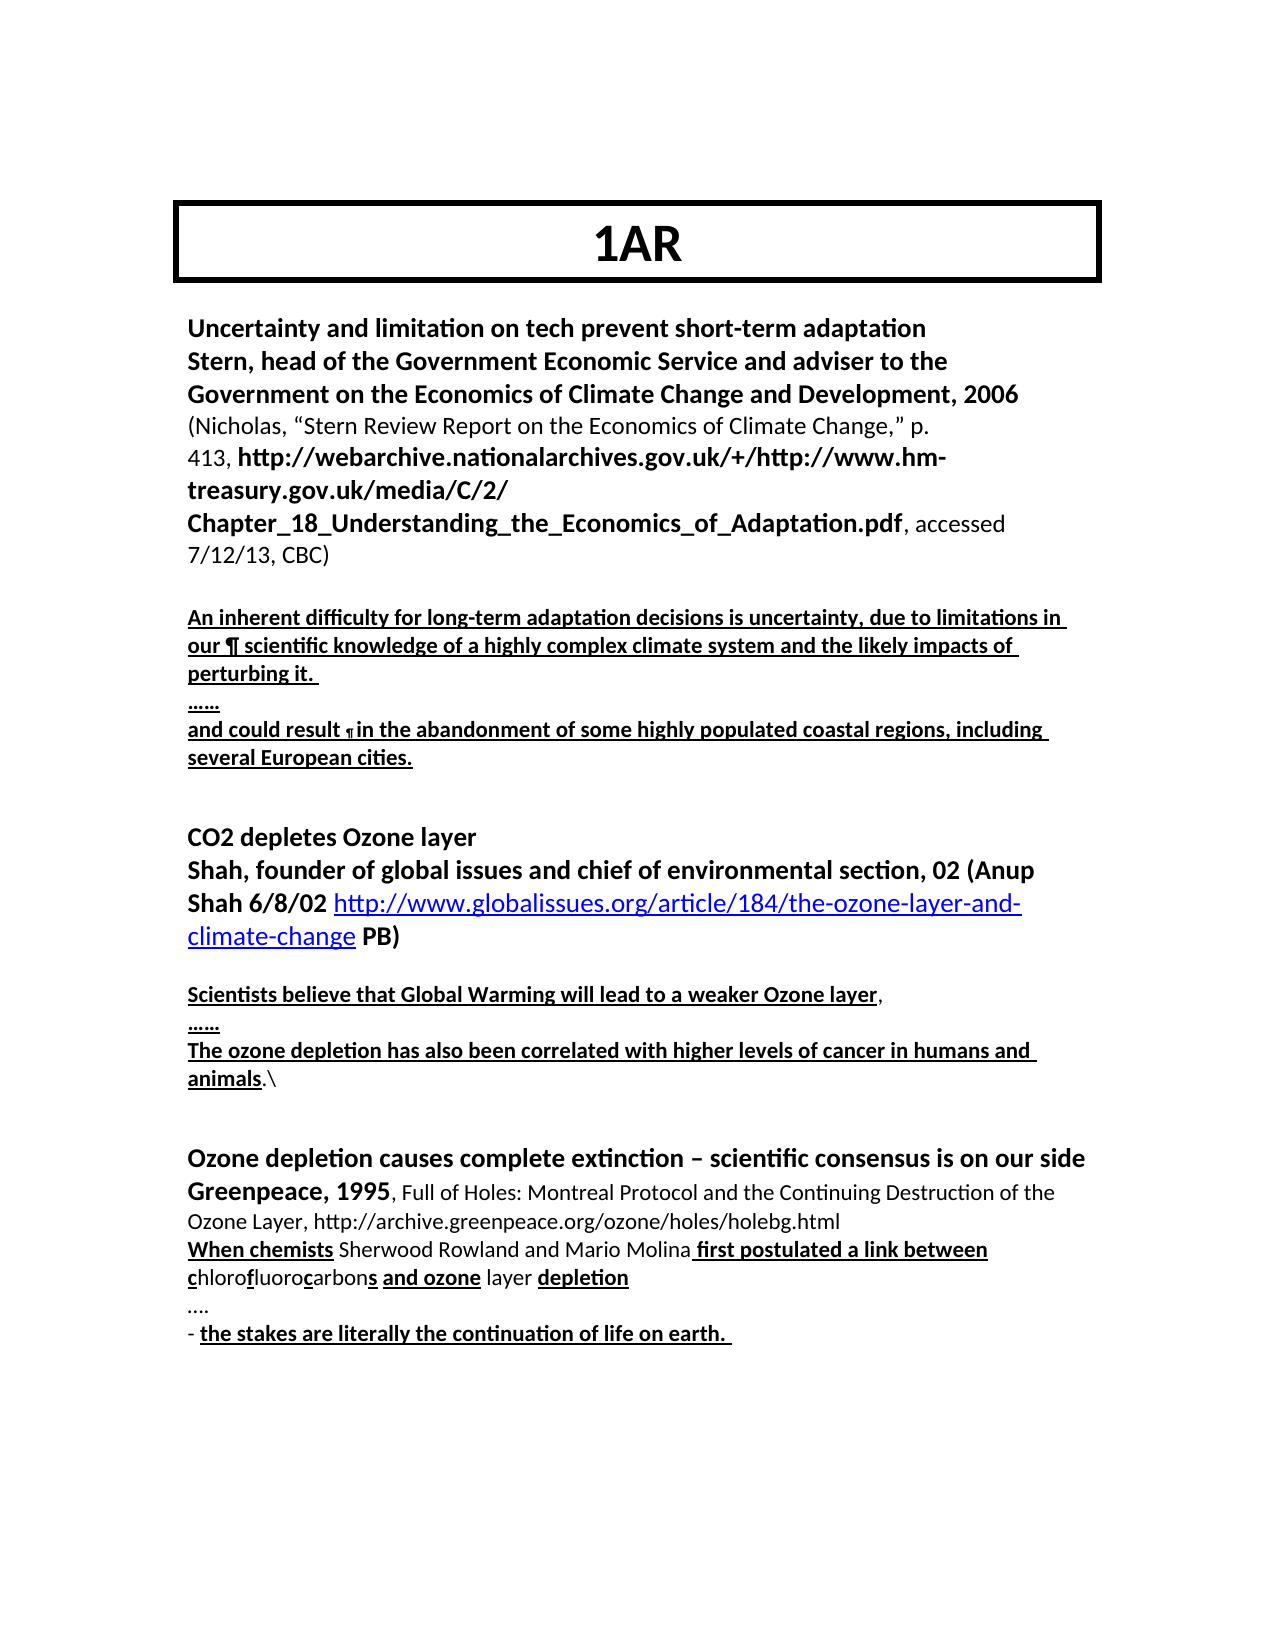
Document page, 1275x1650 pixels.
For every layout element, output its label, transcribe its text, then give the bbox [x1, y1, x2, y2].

text Scientists believe that Global Warming will lead to a weaker Ozone layer, [187, 980, 1087, 1008]
subtitle CO2 depletes Ozone layer [187, 820, 1087, 853]
text …. [187, 1291, 1087, 1319]
text …… [187, 687, 1087, 715]
subtitle 1AR [179, 206, 1096, 277]
text Stern, head of the Government Economic Service and adviser to the Government on the Economics of Climate Change and Development, 2006 [187, 344, 1087, 410]
text An inherent difficulty for long-term adaptation decisions is uncertainty, due to limitations in our ¶ scientific knowledge of a highly complex climate system and the likely impacts of perturbing it. [187, 603, 1087, 687]
text The ozone depletion has also been correlated with higher levels of cancer in humans and animals.\ [187, 1036, 1087, 1092]
subtitle Ozone depletion causes complete extinction – scientific consensus is on our side [187, 1141, 1087, 1174]
text Shah, founder of global issues and chief of environmental section, 02 (Anup Shah 6/8/02 http://www.globalissues.org/article/184/the-ozone-layer-and-climate-change PB) [187, 853, 1087, 952]
text Greenpeace, 1995, Full of Holes: Montreal Protocol and the Continuing Destruction of the Ozone Layer, http://archive.greenpeace.org/ozone/holes/holebg.html [187, 1174, 1087, 1235]
text (Nicholas, “Stern Review Report on the Economics of Climate Change,” p. 413, http://webarchive.nationalarchives.gov.uk/+/http://www.hm-treasury.gov.uk/media/C/2/Chapter_18_Understanding_the_Economics_of_Adaptation.pdf, accessed 7/12/13, CBC) [187, 410, 1087, 570]
text …… [187, 1008, 1087, 1036]
text When chemists Sherwood Rowland and Mario Molina first postulated a link between chlorofluorocarbons and ozone layer depletion [187, 1235, 1087, 1291]
text and could result ¶ in the abandonment of some highly populated coastal regions, including several European cities. [187, 715, 1087, 771]
text - the stakes are literally the continuation of life on earth. [187, 1319, 1087, 1347]
subtitle Uncertainty and limitation on tech prevent short-term adaptation [187, 311, 1087, 344]
